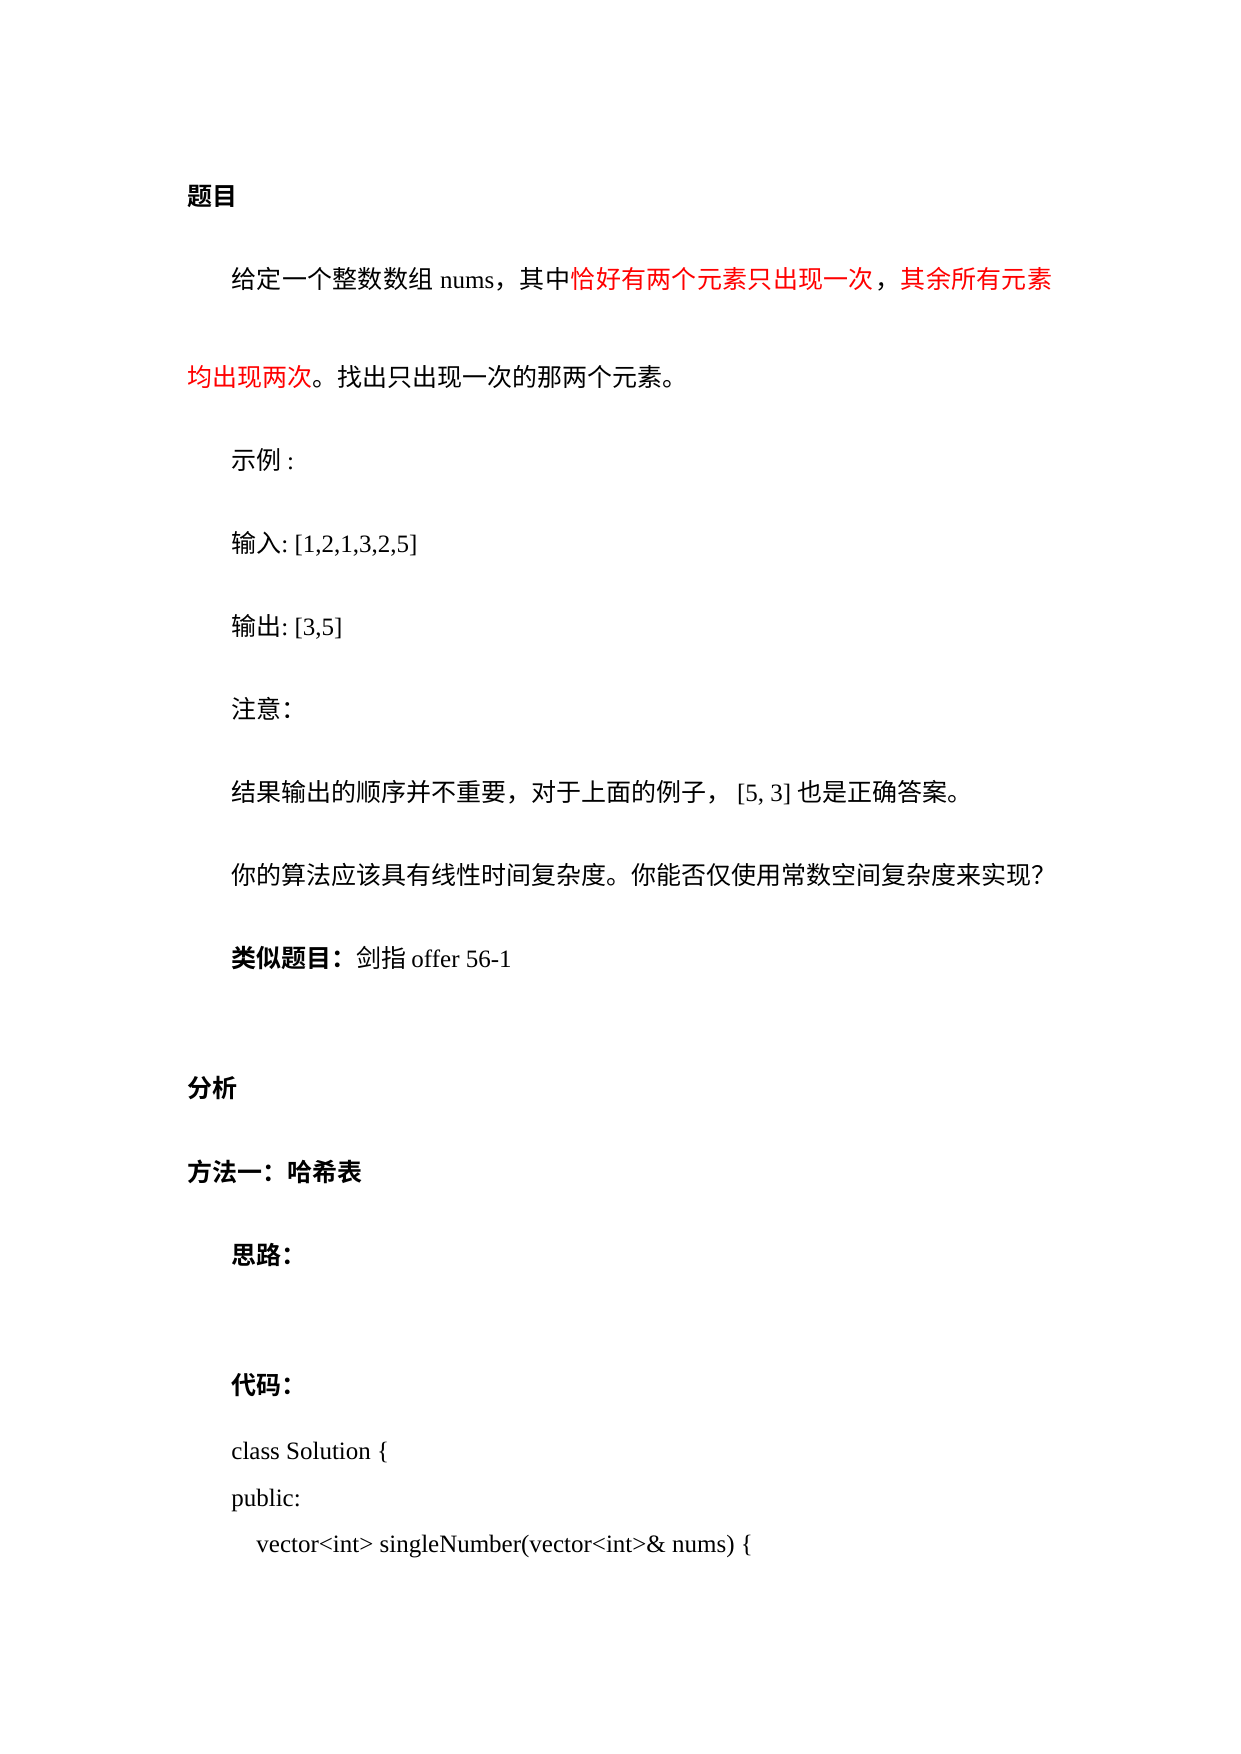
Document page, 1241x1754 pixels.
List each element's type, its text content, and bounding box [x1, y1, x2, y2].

text 输出: [3,5] [187, 592, 1053, 657]
subtitle 方法一：哈希表 [187, 1138, 1053, 1203]
subtitle 题目 [187, 162, 1053, 227]
text 类似题目：剑指offer 56-1 [187, 924, 1053, 989]
text 代码： [187, 1351, 1053, 1416]
text 你的算法应该具有线性时间复杂度。你能否仅使用常数空间复杂度来实现？ [187, 841, 1053, 906]
text 思路： [187, 1221, 1053, 1286]
text 给定一个整数数组 nums，其中恰好有两个元素只出现一次，其余所有元素均出现两次。找出只出现一次的那两个元素。 [187, 245, 1053, 408]
text 结果输出的顺序并不重要，对于上面的例子， [5, 3] 也是正确答案。 [187, 758, 1053, 823]
text 示例 : [187, 426, 1053, 491]
text vector<int> singleNumber(vector<int>& nums) { [187, 1528, 1053, 1560]
text class Solution { [187, 1434, 1053, 1466]
text 输入: [1,2,1,3,2,5] [187, 509, 1053, 574]
text public: [187, 1481, 1053, 1513]
text 注意： [187, 675, 1053, 740]
subtitle 分析 [187, 1054, 1053, 1119]
